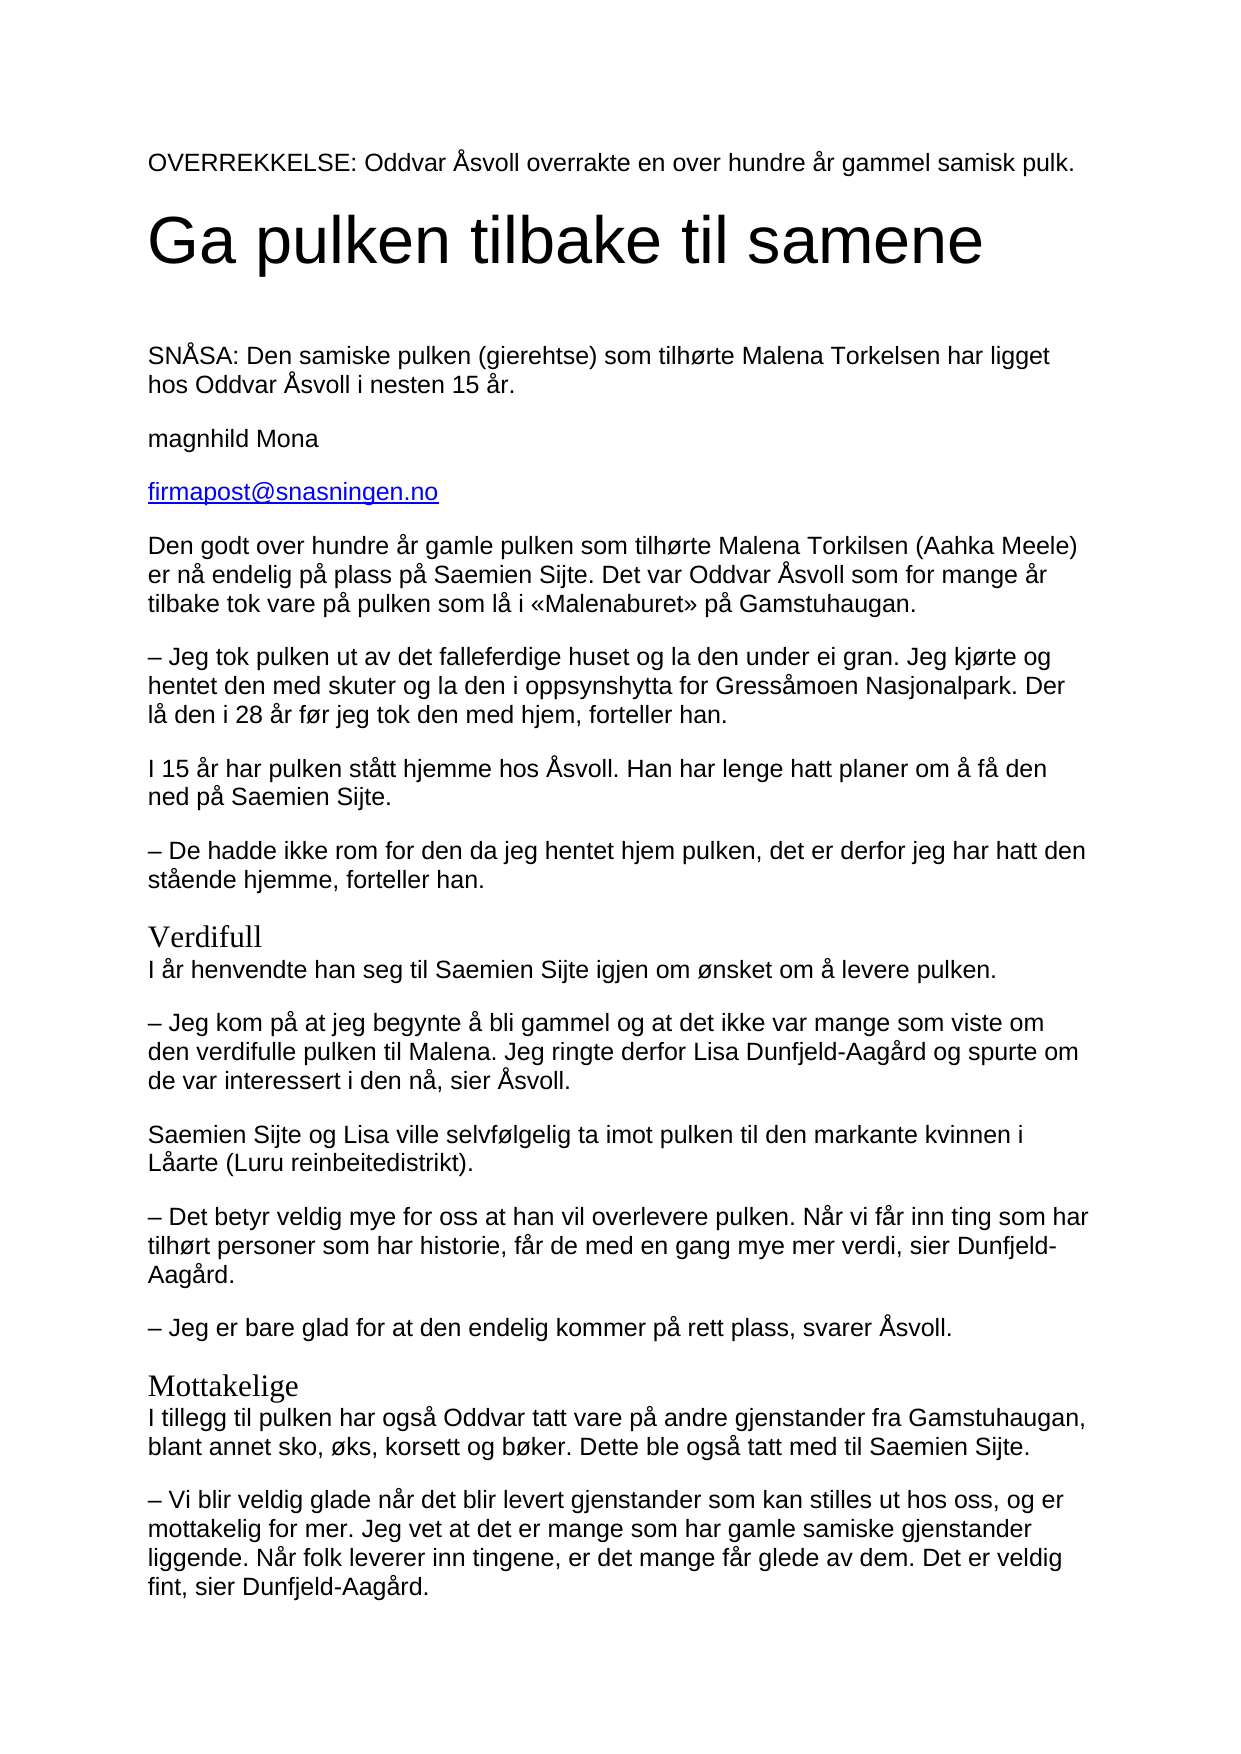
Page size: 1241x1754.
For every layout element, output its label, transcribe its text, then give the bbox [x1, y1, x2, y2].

text Ga pulken tilbake til samene [148, 201, 1093, 278]
text I 15 år har pulken stått hjemme hos Åsvoll. Han har lenge hatt planer om å få den ned på Saemien Sijte. [148, 754, 1093, 811]
text Verdifull [148, 919, 1093, 954]
text SNÅSA: Den samiske pulken (gierehtse) som tilhørte Malena Torkelsen har ligget hos Oddvar Åsvoll i nesten 15 år. [148, 341, 1093, 399]
text firmapost@snasningen.no [148, 477, 1093, 506]
text – Jeg kom på at jeg begynte å bli gammel og at det ikke var mange som viste om den verdifulle pulken til Malena. Jeg ringte derfor Lisa Dunfjeld-Aagård og spurte om de var interessert i den nå, sier Åsvoll. [148, 1008, 1093, 1094]
text Saemien Sijte og Lisa ville selvfølgelig ta imot pulken til den markante kvinnen i Låarte (Luru reinbeitedistrikt). [148, 1119, 1093, 1177]
text – Jeg er bare glad for at den endelig kommer på rett plass, svarer Åsvoll. [148, 1313, 1093, 1342]
text Den godt over hundre år gamle pulken som tilhørte Malena Torkilsen (Aahka Meele) er nå endelig på plass på Saemien Sijte. Det var Oddvar Åsvoll som for mange år tilbake tok vare på pulken som lå i «Malenaburet» på Gamstuhaugan. [148, 531, 1093, 617]
text – Det betyr veldig mye for oss at han vil overlevere pulken. Når vi får inn ting som har tilhørt personer som har historie, får de med en gang mye mer verdi, sier Dunfjeld-Aagård. [148, 1202, 1093, 1288]
text – De hadde ikke rom for den da jeg hentet hjem pulken, det er derfor jeg har hatt den stående hjemme, forteller han. [148, 836, 1093, 894]
text OVERREKKELSE: Oddvar Åsvoll overrakte en over hundre år gammel samisk pulk. [148, 148, 1093, 176]
text – Vi blir veldig glade når det blir levert gjenstander som kan stilles ut hos oss, og er mottakelig for mer. Jeg vet at det er mange som har gamle samiske gjenstander liggende. Når folk leverer inn tingene, er det mange får glede av dem. Det er veldig fint, sier Dunfjeld-Aagård. [148, 1486, 1093, 1601]
text I tillegg til pulken har også Oddvar tatt vare på andre gjenstander fra Gamstuhaugan, blant annet sko, øks, korsett og bøker. Dette ble også tatt med til Saemien Sijte. [148, 1403, 1093, 1461]
text I år henvendte han seg til Saemien Sijte igjen om ønsket om å levere pulken. [148, 954, 1093, 983]
text – Jeg tok pulken ut av det falleferdige huset og la den under ei gran. Jeg kjørte og hentet den med skuter og la den i oppsynshytta for Gressåmoen Nasjonalpark. Der lå den i 28 år før jeg tok den med hjem, forteller han. [148, 642, 1093, 729]
text Mottakelige [148, 1367, 1093, 1403]
text magnhild Mona [148, 424, 1093, 452]
